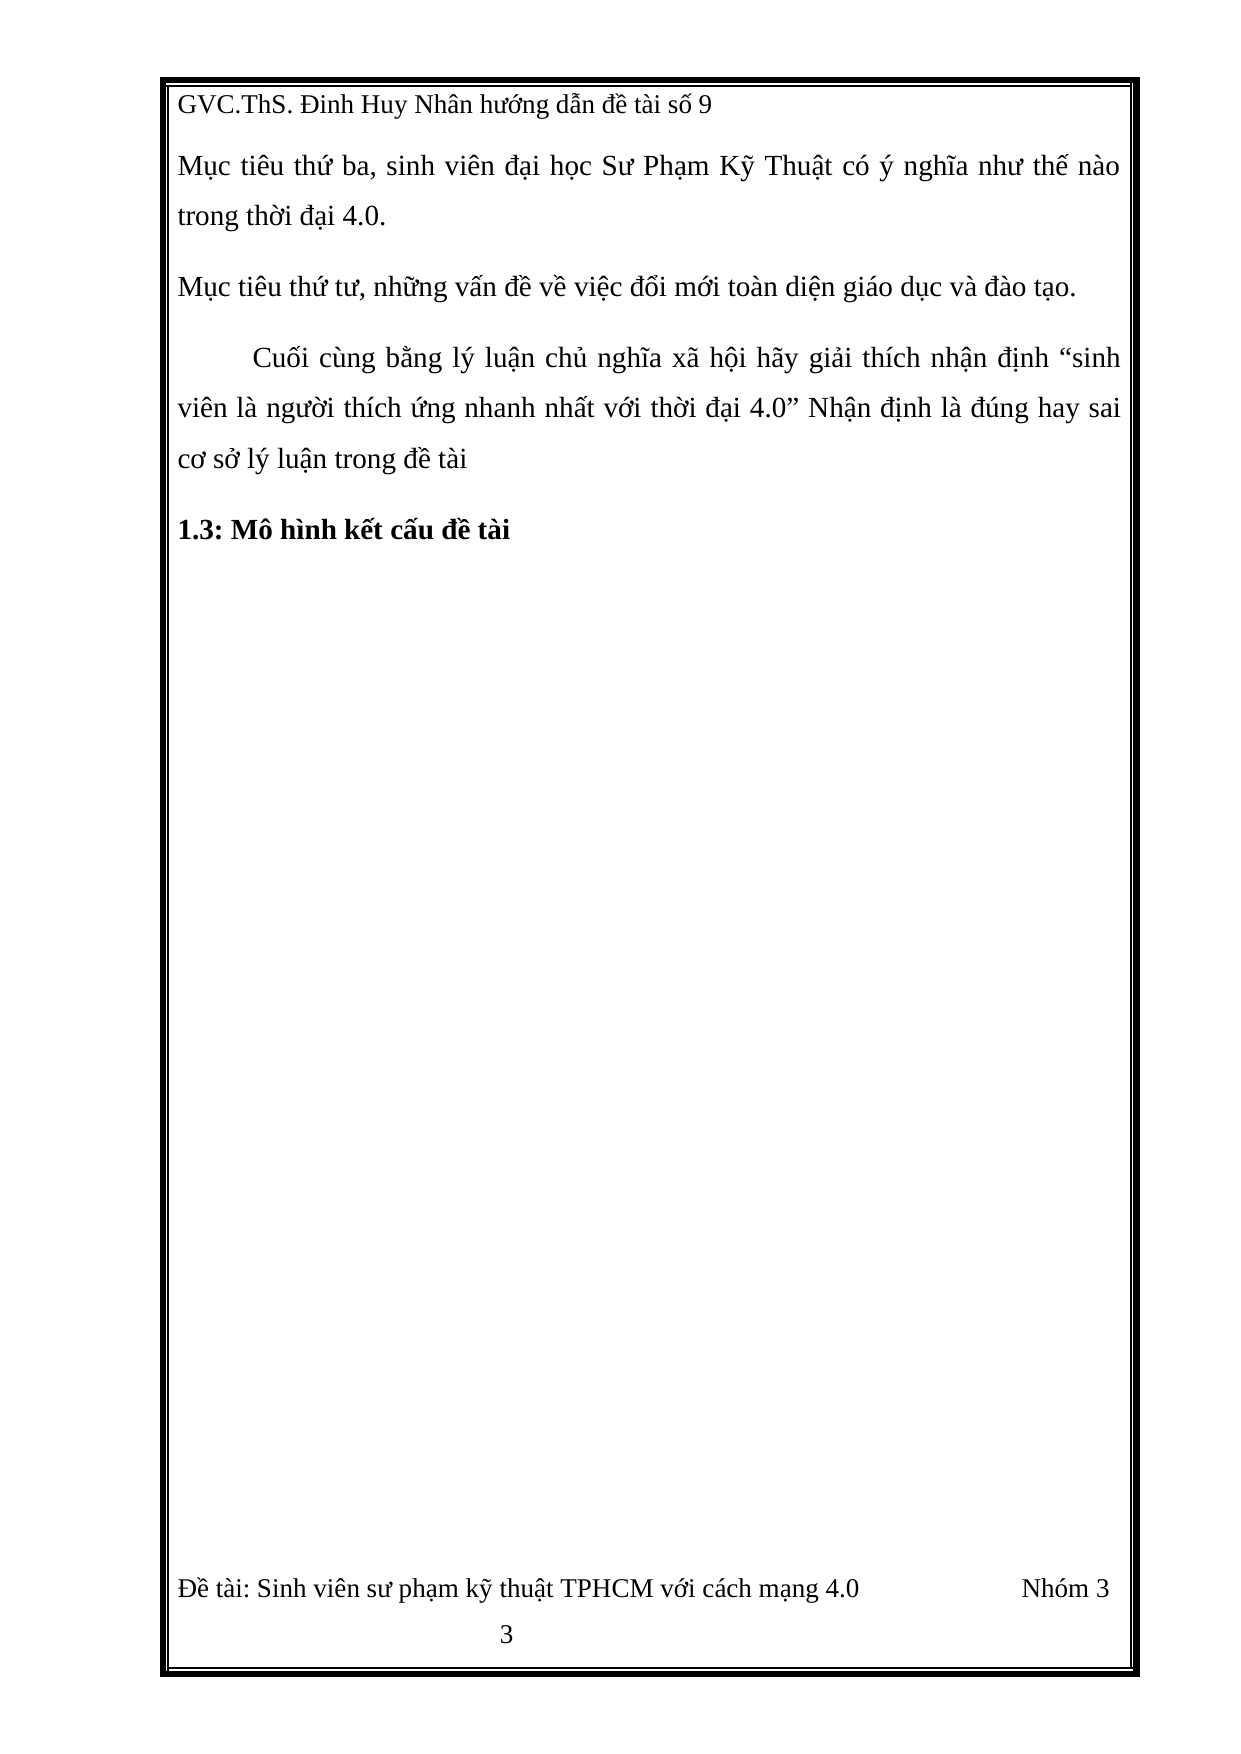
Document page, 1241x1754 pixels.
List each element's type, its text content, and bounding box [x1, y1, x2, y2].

text Cuối cùng bằng lý luận chủ nghĩa xã hội hãy giải thích nhận định “sinh viên là người thích ứng nhanh nhất với thời đại 4.0” Nhận định là đúng hay sai cơ sở lý luận trong đề tài [177, 340, 1122, 474]
text Mục tiêu thứ ba, sinh viên đại học Sư Phạm Kỹ Thuật có ý nghĩa như thế nào trong thời đại 4.0. [177, 148, 1122, 232]
subtitle 1.3: Mô hình kết cấu đề tài [177, 512, 1122, 546]
text Mục tiêu thứ tư, những vấn đề về việc đổi mới toàn diện giáo dục và đào tạo. [177, 269, 1122, 303]
